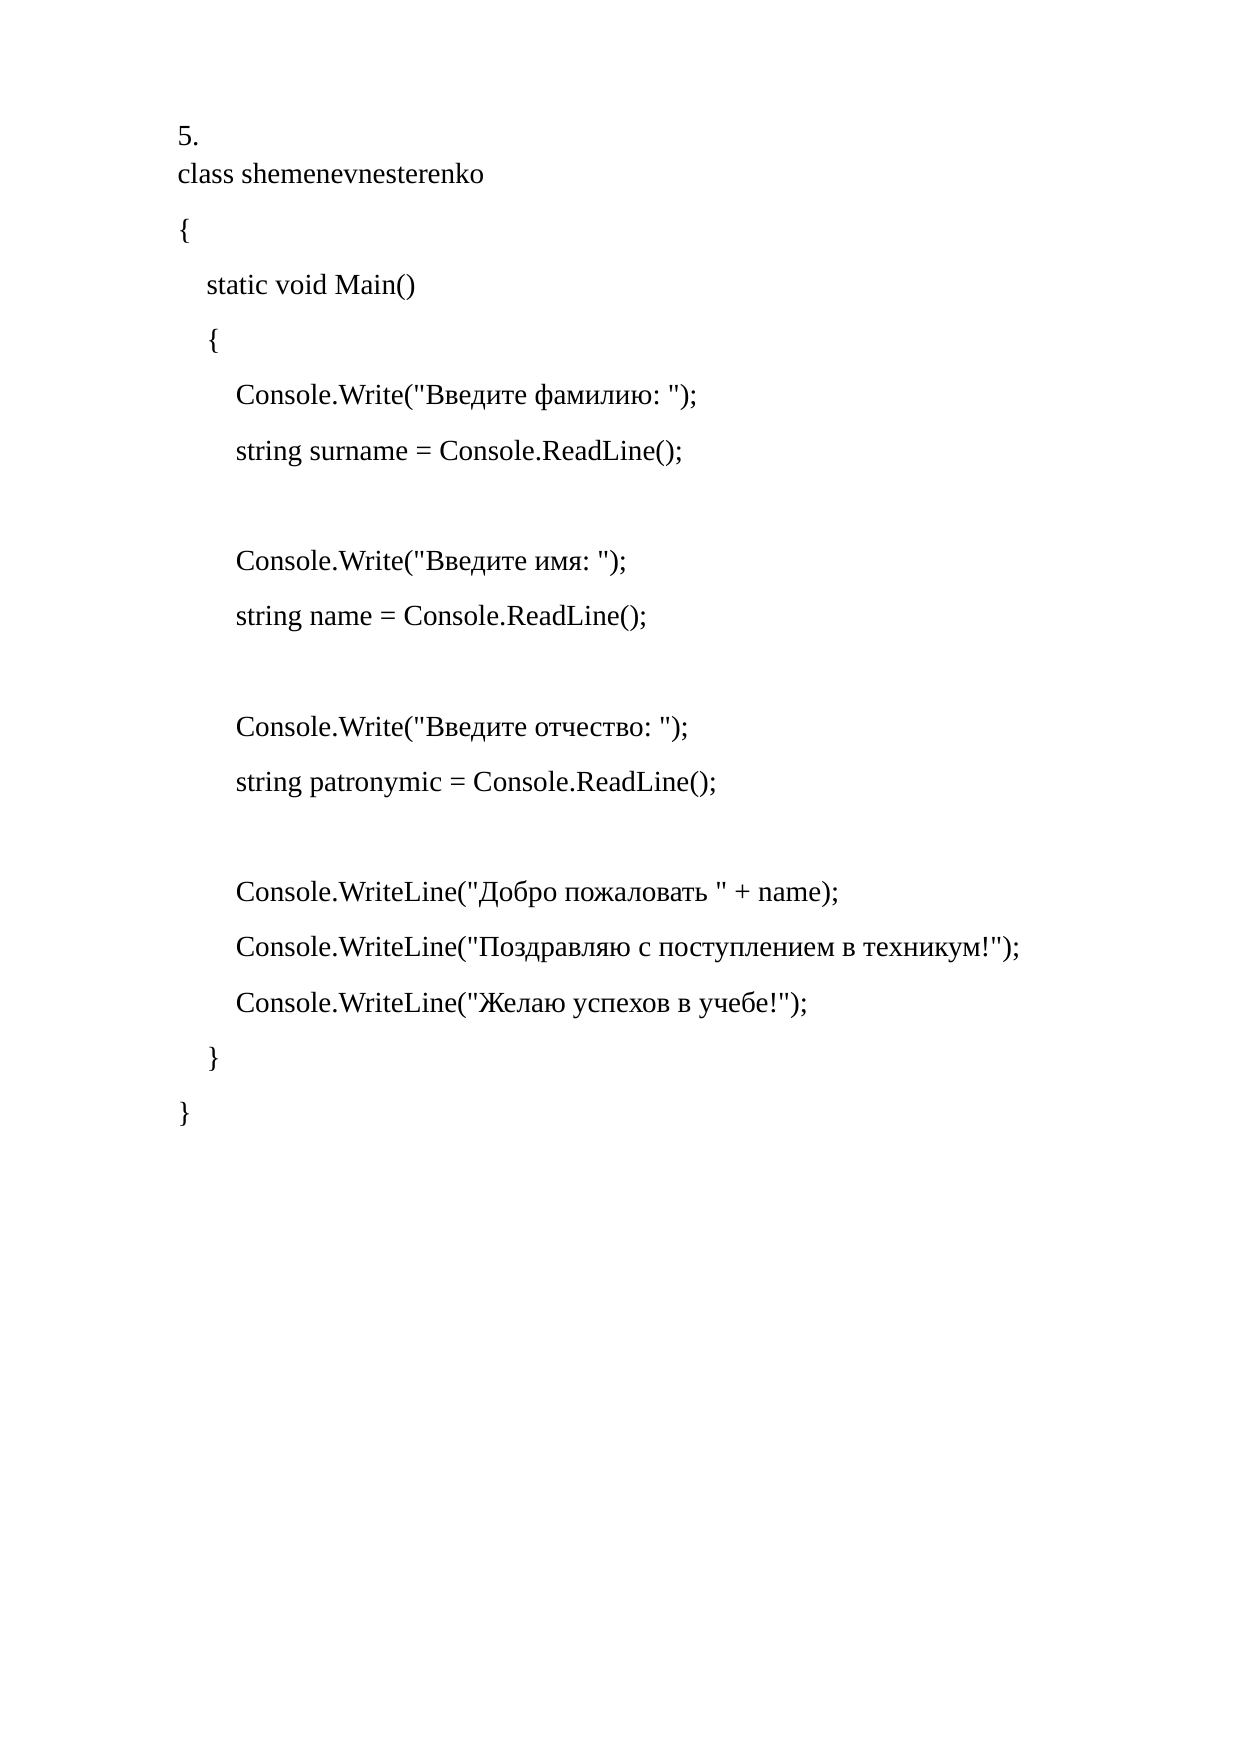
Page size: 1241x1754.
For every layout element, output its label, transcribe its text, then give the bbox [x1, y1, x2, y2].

text string surname = Console.ReadLine(); [177, 433, 1152, 466]
text Console.WriteLine("Добро пожаловать " + name); [177, 874, 1152, 908]
text string name = Console.ReadLine(); [177, 598, 1152, 632]
text static void Main() [177, 267, 1152, 301]
text } [177, 1040, 1152, 1073]
text { [177, 322, 1152, 356]
text 5. class shemenevnesterenko [177, 118, 1152, 190]
text } [177, 1095, 1152, 1129]
text Console.Write("Введите имя: "); [177, 543, 1152, 577]
text Console.WriteLine("Поздравляю с поступлением в техникум!"); [177, 929, 1152, 963]
text Console.Write("Введите фамилию: "); [177, 377, 1152, 411]
text Console.Write("Введите отчество: "); [177, 709, 1152, 742]
text { [177, 212, 1152, 245]
text Console.WriteLine("Желаю успехов в учебе!"); [177, 985, 1152, 1018]
text string patronymic = Console.ReadLine(); [177, 764, 1152, 797]
